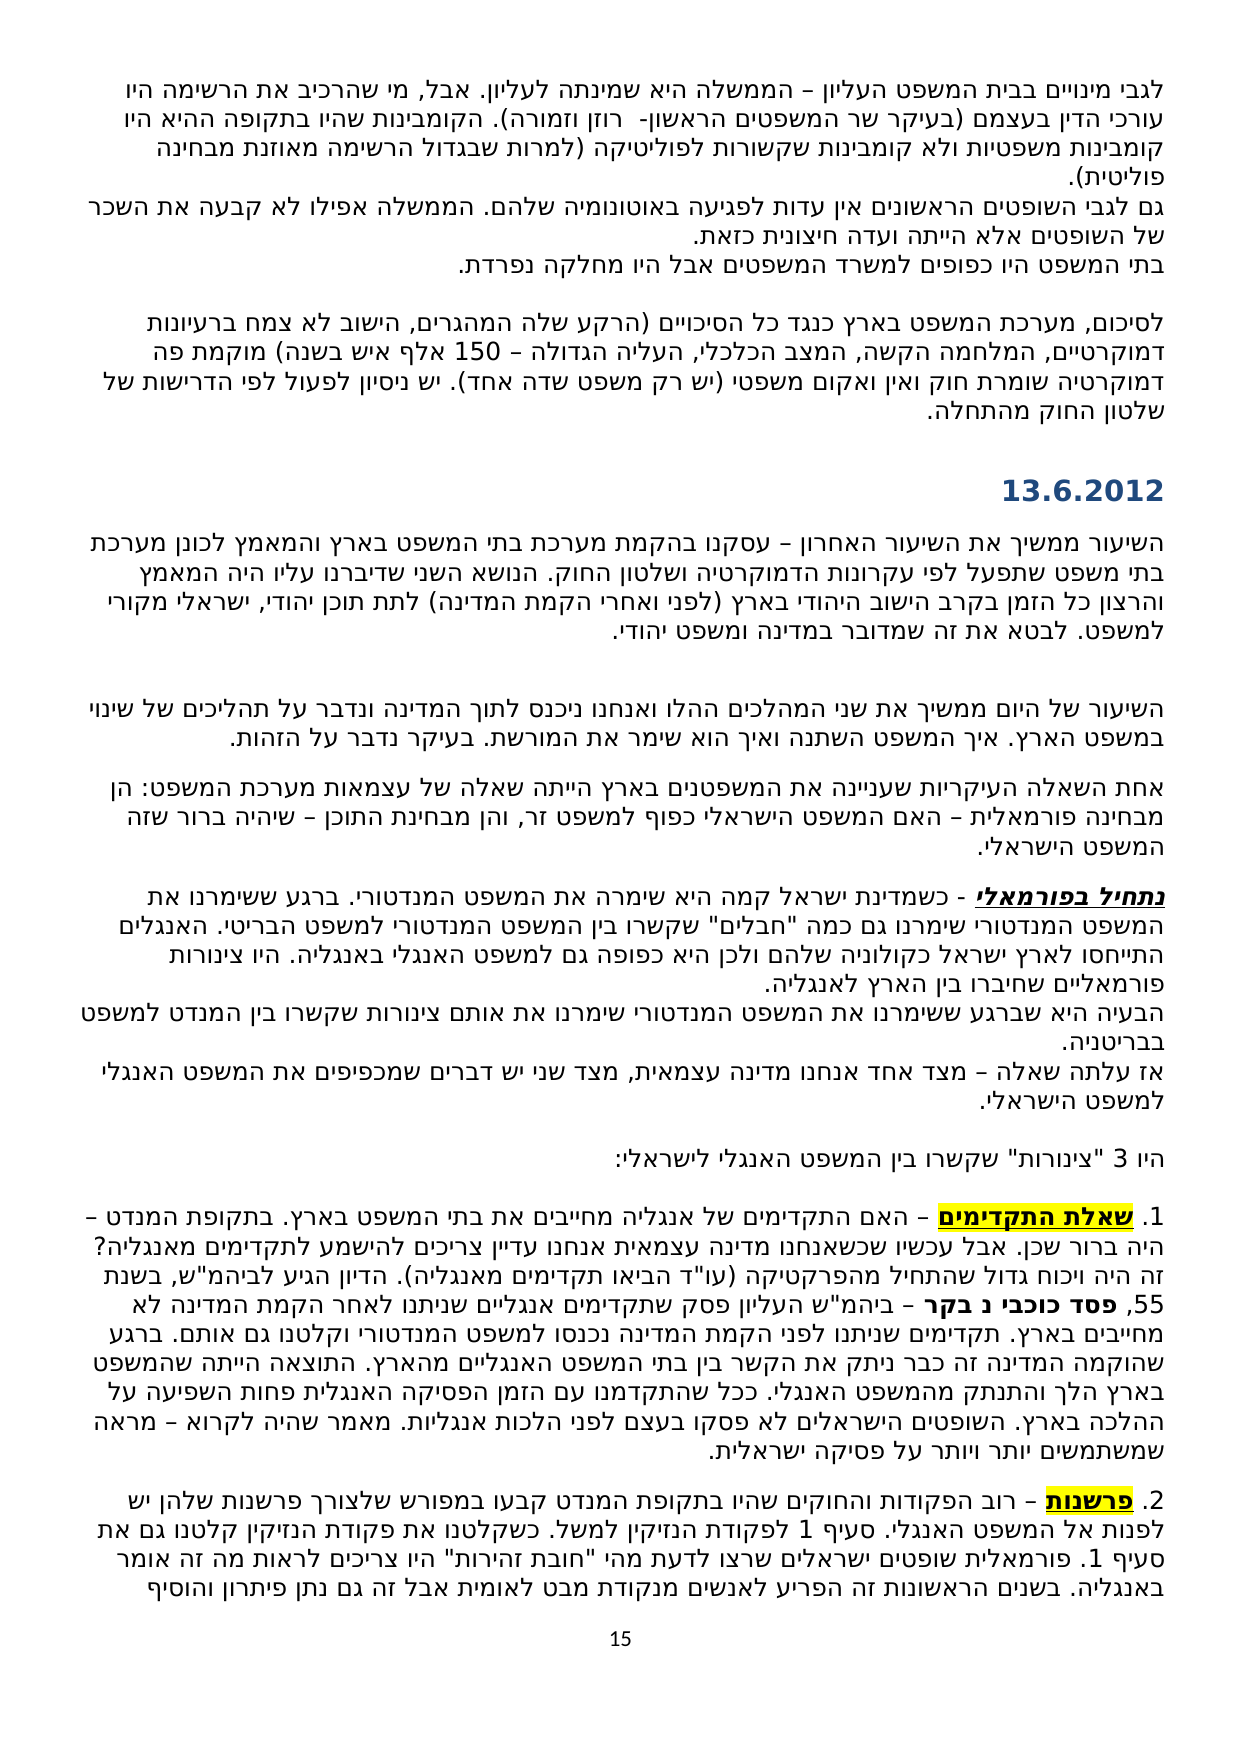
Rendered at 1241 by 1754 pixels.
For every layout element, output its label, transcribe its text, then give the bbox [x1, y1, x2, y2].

text נתחיל בפורמאלי - כשמדינת ישראל קמה היא שימרה את המשפט המנדטורי. ברגע ששימרנו את המשפט המנדטורי שימרנו גם כמה "חבלים" שקשרו בין המשפט המנדטורי למשפט הבריטי. האנגלים התייחסו לארץ ישראל כקולוניה שלהם ולכן היא כפופה גם למשפט האנגלי באנגליה. היו צינורות פורמאליים שחיברו בין הארץ לאנגליה. הבעיה היא שברגע ששימרנו את המשפט המנדטורי שימרנו את אותם צינורות שקשרו בין המנדט למשפט בבריטניה. אז עלתה שאלה – מצד אחד אנחנו מדינה עצמאית, מצד שני יש דברים שמכפיפים את המשפט האנגלי למשפט הישראלי. היו 3 "צינורות" שקשרו בין המשפט האנגלי לישראלי: 1. שאלת התקדימים – האם התקדימים של אנגליה מחייבים את בתי המשפט בארץ. בתקופת המנדט – היה ברור שכן. אבל עכשיו שכשאנחנו מדינה עצמאית אנחנו עדיין צריכים להישמע לתקדימים מאנגליה? זה היה ויכוח גדול שהתחיל מהפרקטיקה (עו"ד הביאו תקדימים מאנגליה). הדיון הגיע לביהמ"ש, בשנת 55, פסד כוכבי נ בקר – ביהמ"ש העליון פסק שתקדימים אנגליים שניתנו לאחר הקמת המדינה לא מחייבים בארץ. תקדימים שניתנו לפני הקמת המדינה נכנסו למשפט המנדטורי וקלטנו גם אותם. ברגע שהוקמה המדינה זה כבר ניתק את הקשר בין בתי המשפט האנגליים מהארץ. התוצאה הייתה שהמשפט בארץ הלך והתנתק מהמשפט האנגלי. ככל שהתקדמנו עם הזמן הפסיקה האנגלית פחות השפיעה על ההלכה בארץ. השופטים הישראלים לא פסקו בעצם לפני הלכות אנגליות. מאמר שהיה לקרוא – מראה שמשתמשים יותר ויותר על פסיקה ישראלית. [75, 882, 1165, 1465]
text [75, 75, 1165, 453]
text אחת השאלה העיקריות שעניינה את המשפטנים בארץ הייתה שאלה של עצמאות מערכת המשפט: הן מבחינה פורמאלית – האם המשפט הישראלי כפוף למשפט זר, והן מבחינת התוכן – שיהיה ברור שזה המשפט הישראלי. [75, 773, 1165, 861]
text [75, 1486, 1165, 1602]
text השיעור של היום ממשיך את שני המהלכים ההלו ואנחנו ניכנס לתוך המדינה ונדבר על תהליכים של שינוי במשפט הארץ. איך המשפט השתנה ואיך הוא שימר את המורשת. בעיקר נדבר על הזהות. [75, 694, 1165, 752]
text 13.6.2012 [75, 474, 1165, 508]
text השיעור ממשיך את השיעור האחרון – עסקנו בהקמת מערכת בתי המשפט בארץ והמאמץ לכונן מערכת בתי משפט שתפעל לפי עקרונות הדמוקרטיה ושלטון החוק. הנושא השני שדיברנו עליו היה המאמץ והרצון כל הזמן בקרב הישוב היהודי בארץ (לפני ואחרי הקמת המדינה) לתת תוכן יהודי, ישראלי מקורי למשפט. לבטא את זה שמדובר במדינה ומשפט יהודי. [75, 529, 1165, 673]
